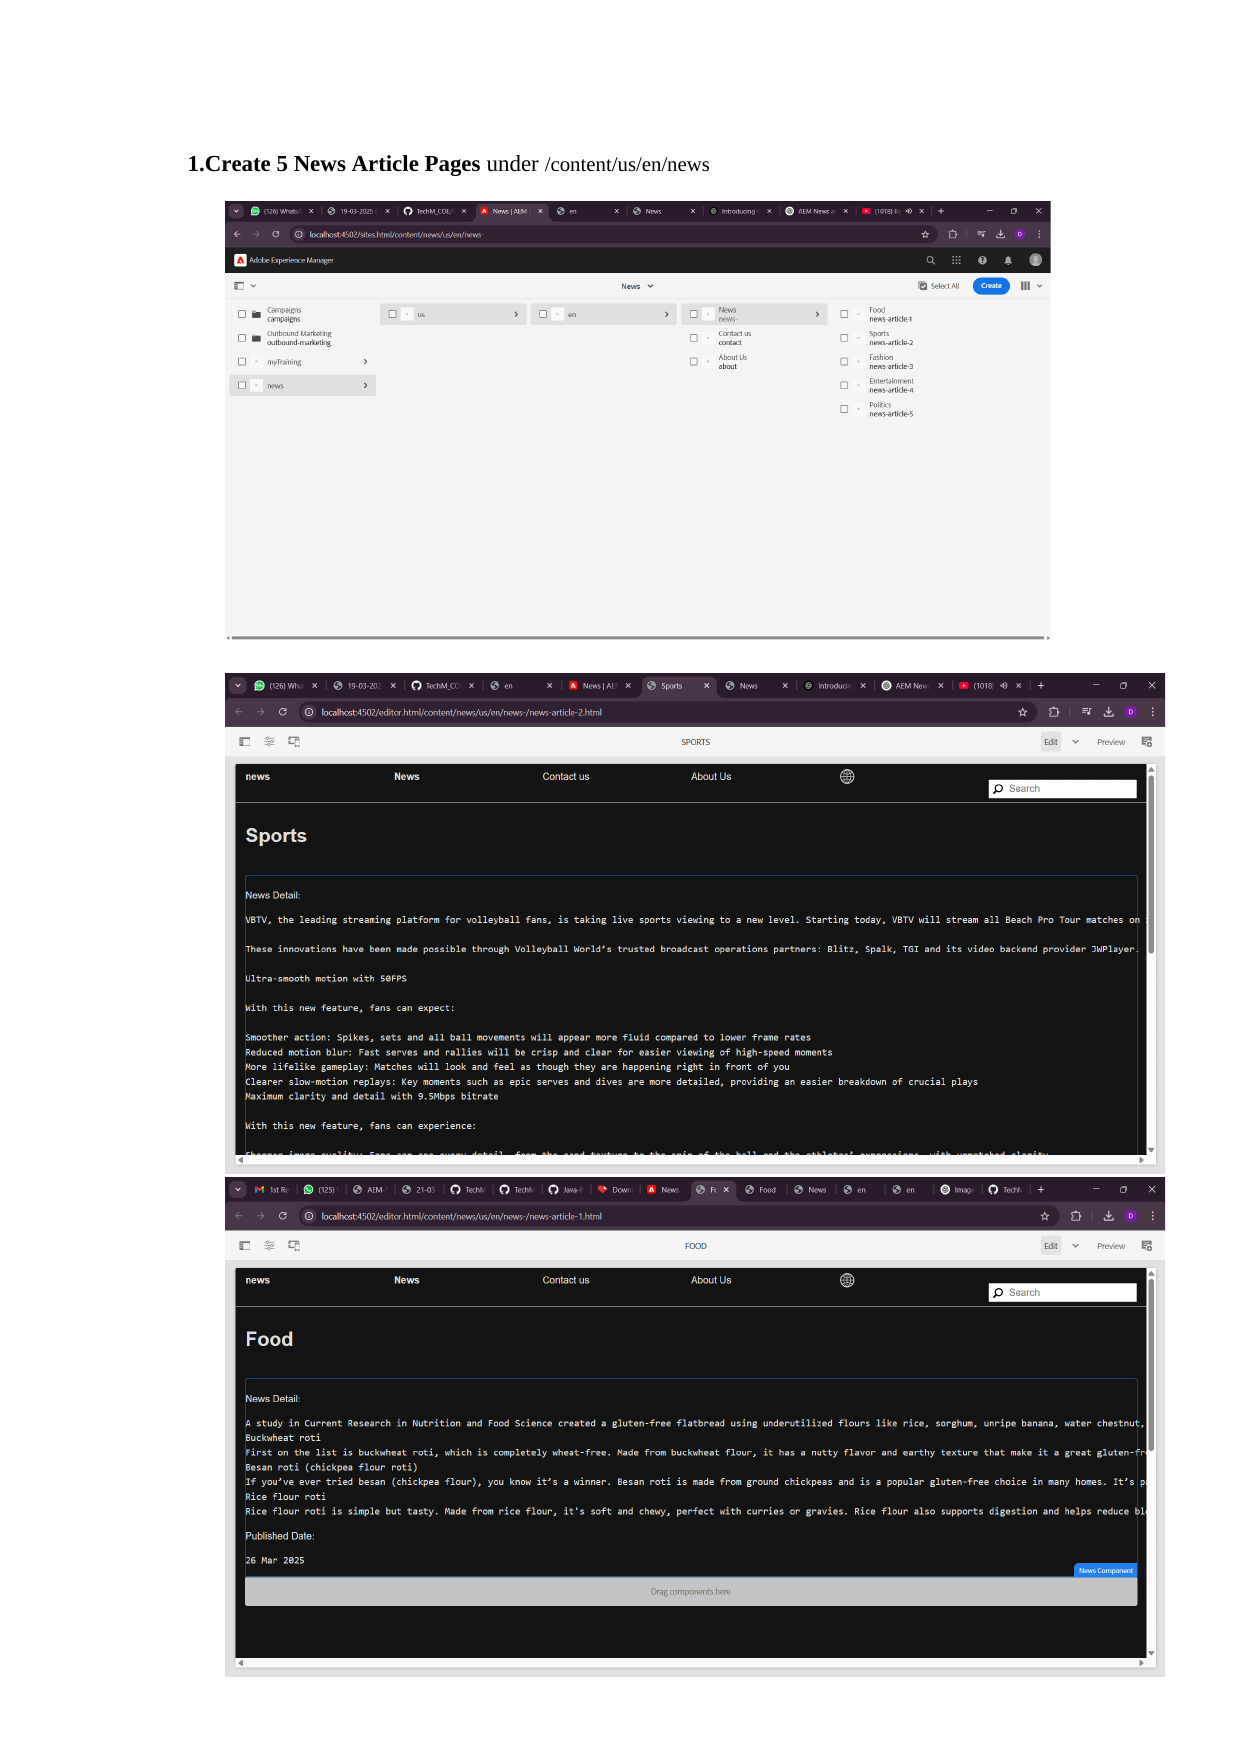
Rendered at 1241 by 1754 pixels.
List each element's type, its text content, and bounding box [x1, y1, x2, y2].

picture [225, 1177, 1166, 1677]
picture [225, 673, 1166, 1174]
picture [225, 201, 1051, 640]
text 1.Create 5 News Article Pages under /content/us/en/news [187, 150, 1090, 176]
